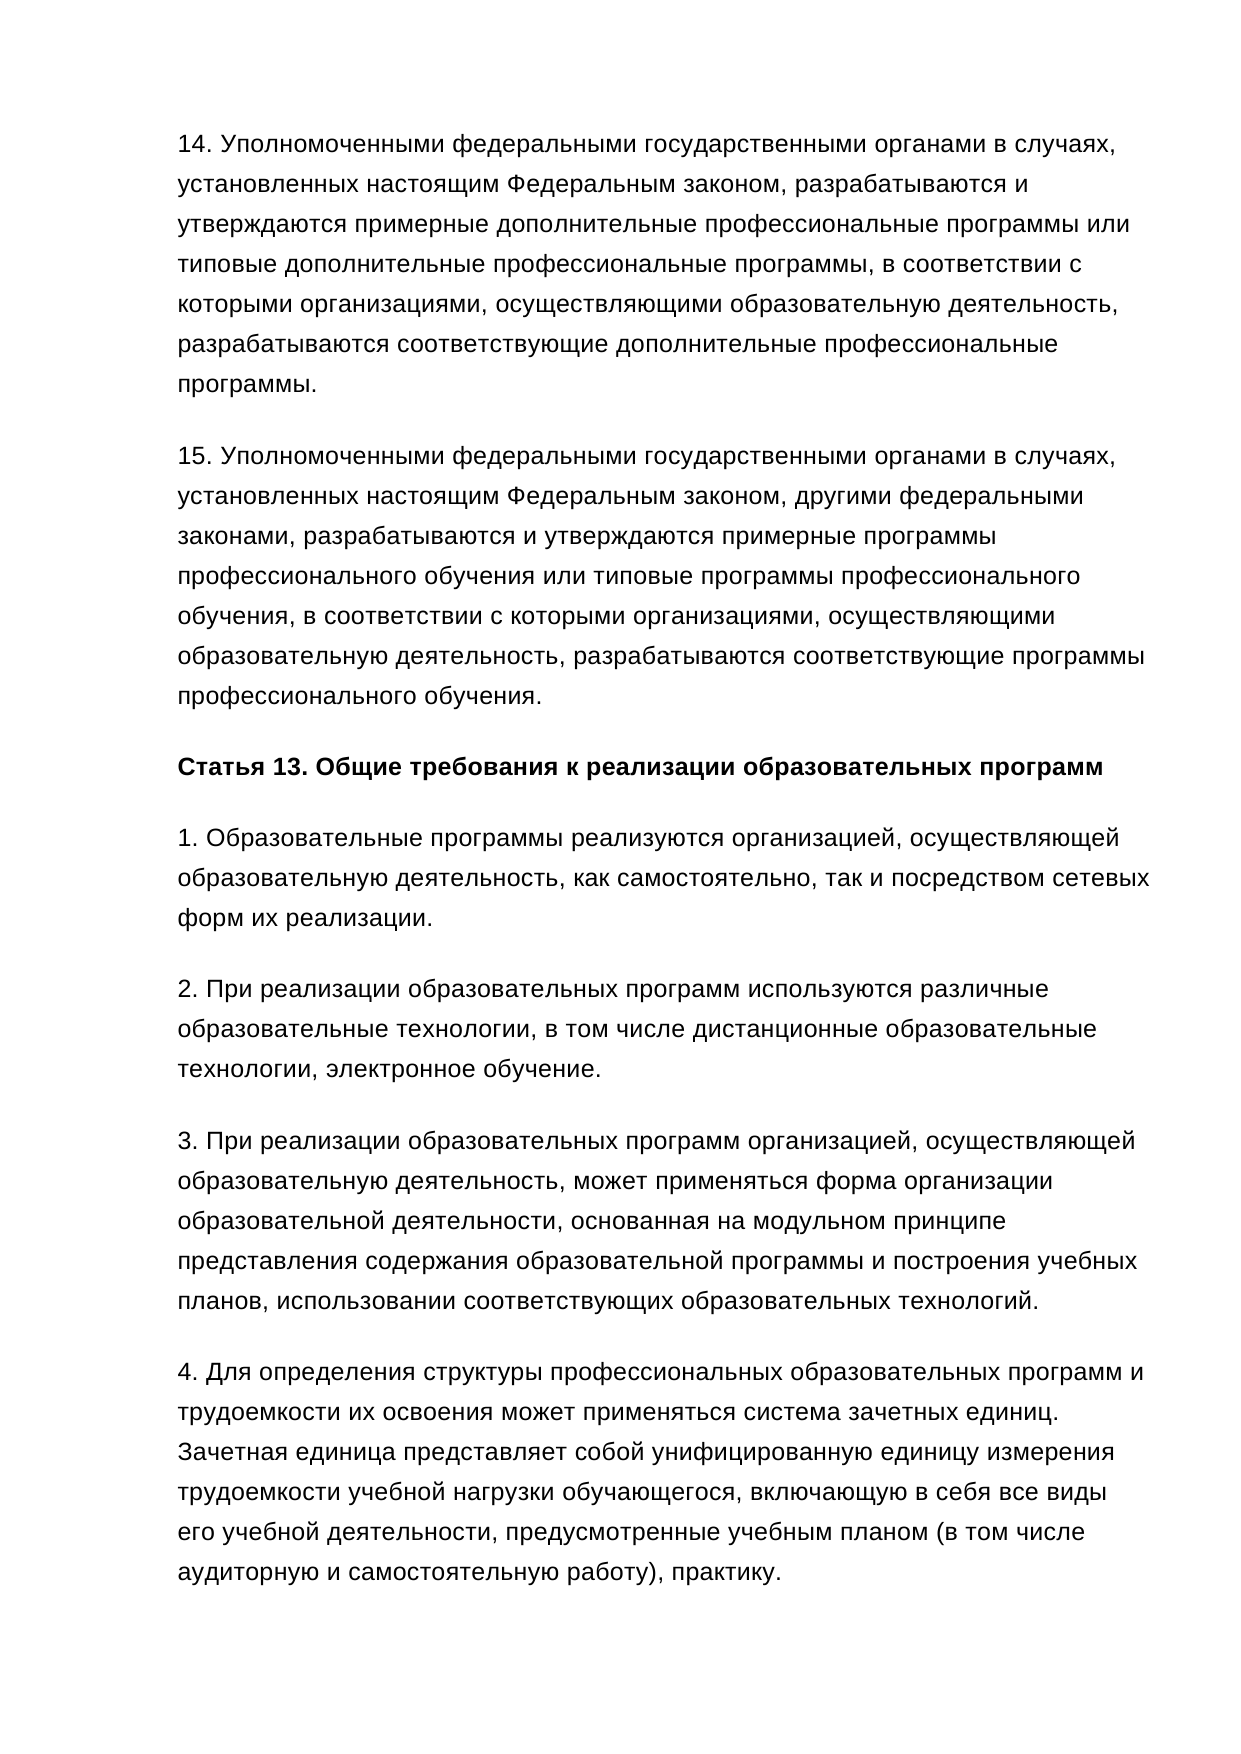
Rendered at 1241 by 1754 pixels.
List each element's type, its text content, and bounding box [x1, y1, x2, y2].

text 4. Для определения структуры профессиональных образовательных программ и трудоемкости их освоения может применяться система зачетных единиц. Зачетная единица представляет собой унифицированную единицу измерения трудоемкости учебной нагрузки обучающегося, включающую в себя все виды его учебной деятельности, предусмотренные учебным планом (в том числе аудиторную и самостоятельную работу), практику. [177, 1346, 1152, 1586]
text 15. Уполномоченными федеральными государственными органами в случаях, установленных настоящим Федеральным законом, другими федеральными законами, разрабатываются и утверждаются примерные программы профессионального обучения или типовые программы профессионального обучения, в соответствии с которыми организациями, осуществляющими образовательную деятельность, разрабатываются соответствующие программы профессионального обучения. [177, 429, 1152, 709]
text 14. Уполномоченными федеральными государственными органами в случаях, установленных настоящим Федеральным законом, разрабатываются и утверждаются примерные дополнительные профессиональные программы или типовые дополнительные профессиональные программы, в соответствии с которыми организациями, осуществляющими образовательную деятельность, разрабатываются соответствующие дополнительные профессиональные программы. [177, 118, 1152, 398]
text 3. При реализации образовательных программ организацией, осуществляющей образовательную деятельность, может применяться форма организации образовательной деятельности, основанная на модульном принципе представления содержания образовательной программы и построения учебных планов, использовании соответствующих образовательных технологий. [177, 1114, 1152, 1314]
text 1. Образовательные программы реализуются организацией, осуществляющей образовательную деятельность, как самостоятельно, так и посредством сетевых форм их реализации. [177, 812, 1152, 932]
text Статья 13. Общие требования к реализации образовательных программ [177, 741, 1152, 781]
text 2. При реализации образовательных программ используются различные образовательные технологии, в том числе дистанционные образовательные технологии, электронное обучение. [177, 963, 1152, 1083]
